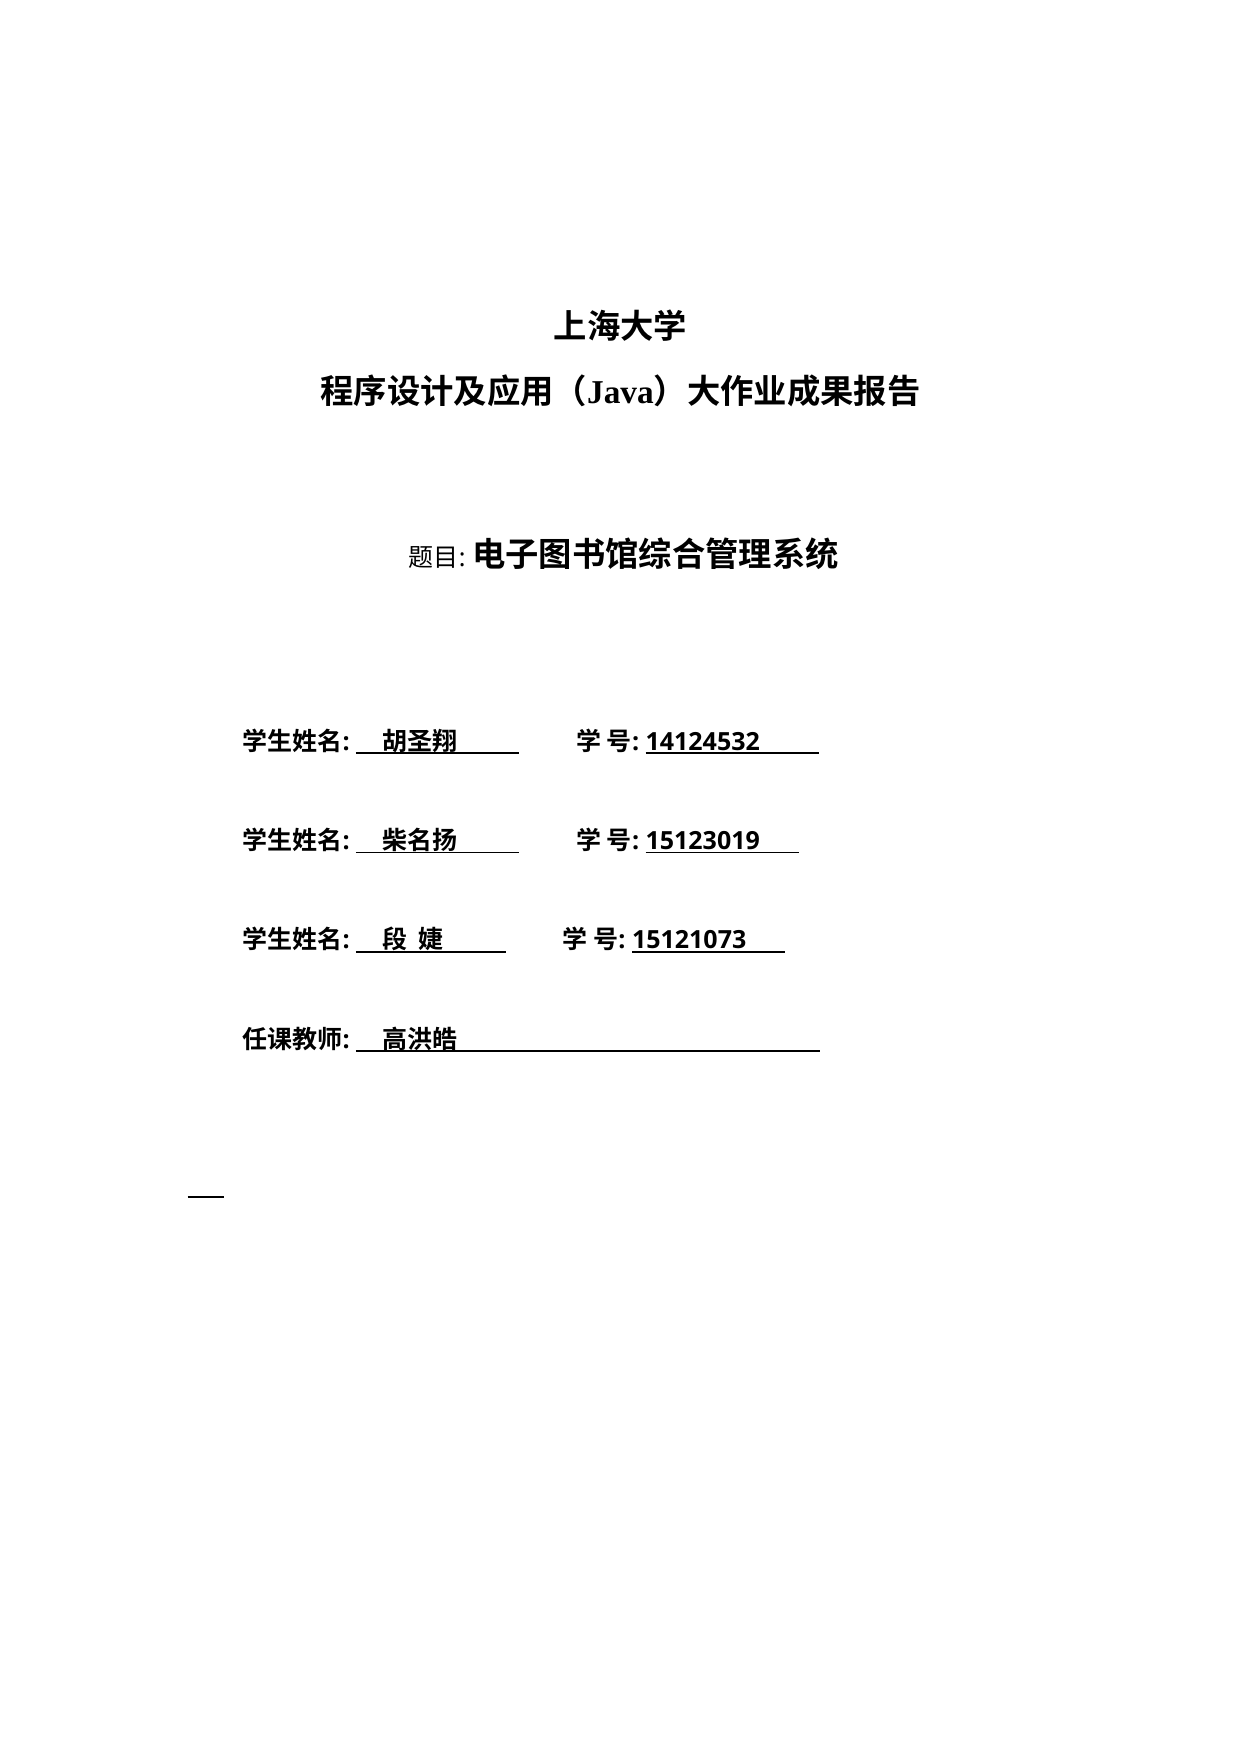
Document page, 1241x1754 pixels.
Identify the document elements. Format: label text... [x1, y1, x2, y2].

text 学生姓名: 段 婕 学 号: 15121073 [242, 906, 1005, 971]
text 题目: 电子图书馆综合管理系统 [242, 519, 1005, 584]
text 学生姓名: 胡圣翔 学 号: 14124532 [242, 707, 1005, 772]
text 任课教师: 高洪皓 [242, 1005, 1005, 1070]
text 学生姓名: 柴名扬 学 号: 15123019 [242, 806, 1005, 871]
text 上海大学 [187, 292, 1053, 357]
text 程序设计及应用（Java）大作业成果报告 [187, 357, 1053, 422]
